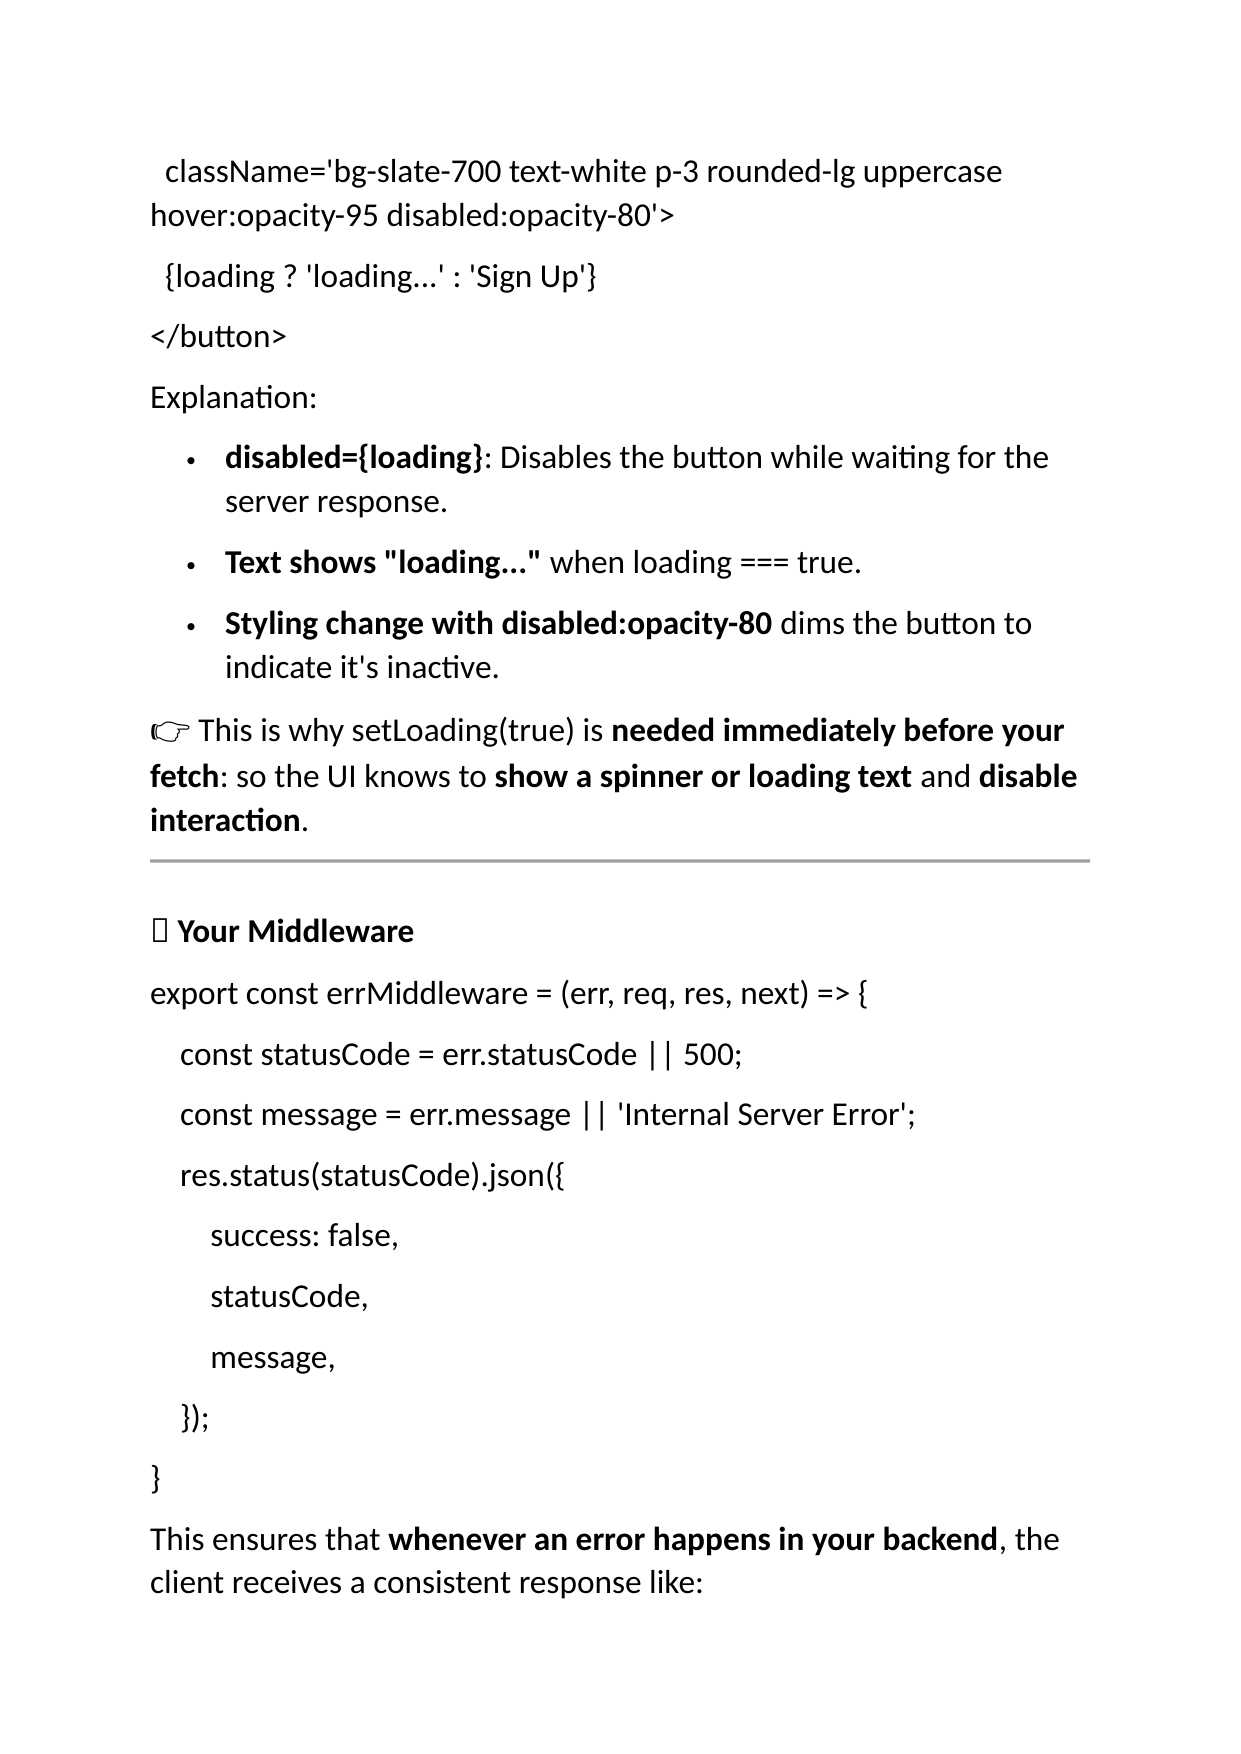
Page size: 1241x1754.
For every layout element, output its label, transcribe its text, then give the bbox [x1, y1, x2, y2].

text message, [150, 1336, 1090, 1376]
text statusCode, [150, 1275, 1090, 1316]
text const statusCode = err.statusCode || 500; [150, 1033, 1090, 1073]
text Explanation: [150, 376, 1090, 417]
text {loading ? 'loading...' : 'Sign Up'} [150, 254, 1090, 295]
list Text shows "loading..." when loading === true. [187, 541, 1090, 582]
text export const errMiddleware = (err, req, res, next) => { [150, 972, 1090, 1013]
text 🤖 Your Middleware [150, 906, 1090, 952]
text }); [150, 1396, 1090, 1437]
text className='bg-slate-700 text-white p-3 rounded-lg uppercase hover:opacity-95 disabled:opacity-80'> [150, 150, 1090, 235]
text 👉 This is why setLoading(true) is needed immediately before your fetch: so the UI knows to show a spinner or loading text and disable interaction. [150, 706, 1090, 839]
text } [150, 1457, 1090, 1498]
list Styling change with disabled:opacity-80 dims the button to indicate it's inactive. [187, 602, 1090, 686]
text res.status(statusCode).json({ [150, 1154, 1090, 1194]
text success: false, [150, 1214, 1090, 1255]
text </button> [150, 315, 1090, 356]
text This ensures that whenever an error happens in your backend, the client receives a consistent response like: [150, 1518, 1090, 1602]
list disabled={loading}: Disables the button while waiting for the server response. [187, 436, 1090, 521]
text const message = err.message || 'Internal Server Error'; [150, 1093, 1090, 1134]
